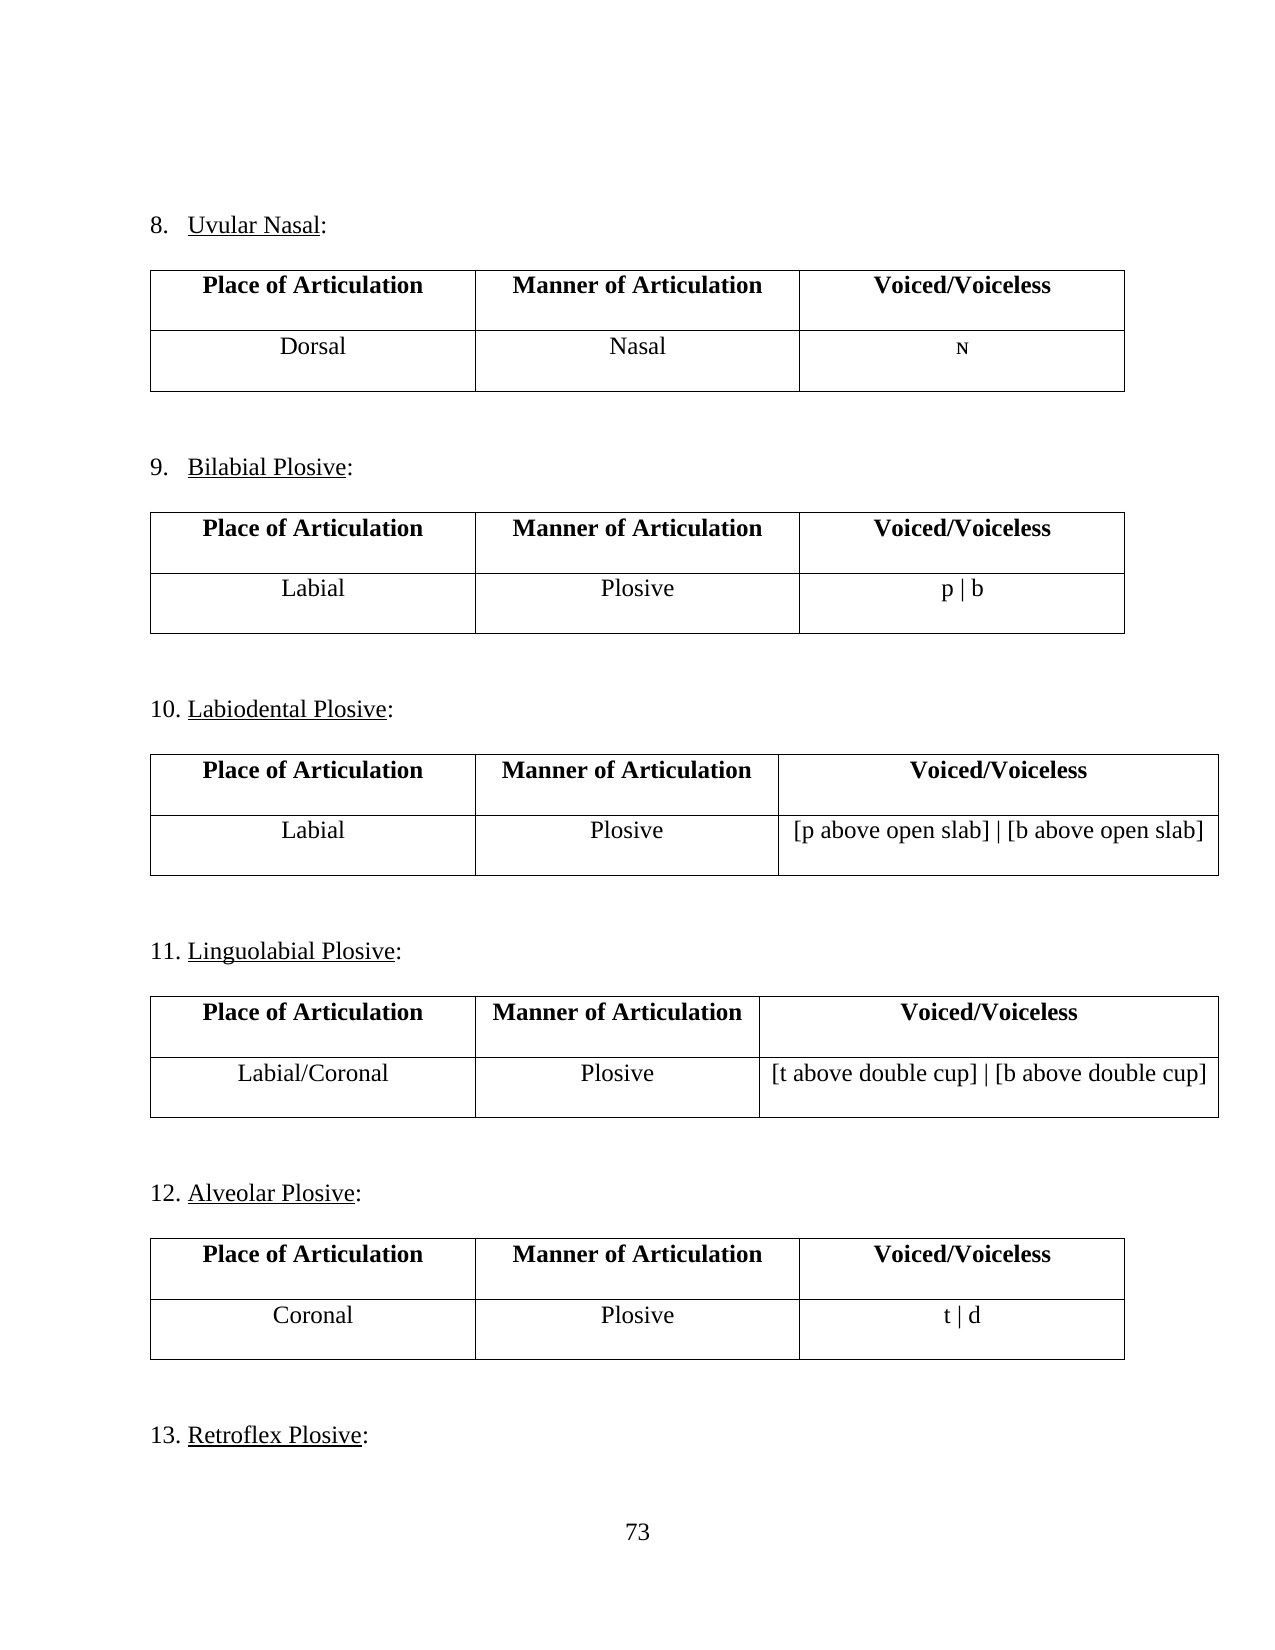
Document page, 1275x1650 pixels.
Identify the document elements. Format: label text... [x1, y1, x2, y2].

table_cell Dorsal [151, 331, 475, 391]
table_header Place of Articulation [151, 997, 475, 1057]
table_cell Plosive [476, 1058, 759, 1117]
table_header Manner of Articulation [476, 755, 778, 814]
list Retroflex Plosive: [150, 1420, 1125, 1449]
list Uvular Nasal: [150, 210, 1125, 238]
table_cell ɴ [800, 331, 1124, 391]
table_header Manner of Articulation [476, 1239, 799, 1299]
table_cell [t above double cup] | [b above double cup] [760, 1058, 1218, 1117]
table_cell Plosive [476, 1300, 799, 1359]
list Linguolabial Plosive: [150, 936, 1125, 965]
table_cell Labial [151, 816, 475, 875]
table_header Voiced/Voiceless [779, 755, 1218, 814]
table_cell [p above open slab] | [b above open slab] [779, 816, 1218, 875]
list Alveolar Plosive: [150, 1178, 1125, 1207]
table_header Place of Articulation [151, 513, 475, 572]
table_cell Labial [151, 574, 475, 633]
table_header Manner of Articulation [476, 271, 799, 330]
table_header Place of Articulation [151, 755, 475, 814]
list Bilabial Plosive: [150, 452, 1125, 481]
list Labiodental Plosive: [150, 694, 1125, 723]
table_header Place of Articulation [151, 271, 475, 330]
table_header Place of Articulation [151, 1239, 475, 1299]
table_cell Plosive [476, 574, 799, 633]
table_cell t | d [800, 1300, 1124, 1359]
table_header Voiced/Voiceless [760, 997, 1218, 1057]
table_header Voiced/Voiceless [800, 1239, 1124, 1299]
table_header Voiced/Voiceless [800, 271, 1124, 330]
table_cell p | b [800, 574, 1124, 633]
table_cell Labial/Coronal [151, 1058, 475, 1117]
table_header Manner of Articulation [476, 997, 759, 1057]
table_cell Coronal [151, 1300, 475, 1359]
table_cell Nasal [476, 331, 799, 391]
table_cell Plosive [476, 816, 778, 875]
table_header Voiced/Voiceless [800, 513, 1124, 572]
table_header Manner of Articulation [476, 513, 799, 572]
